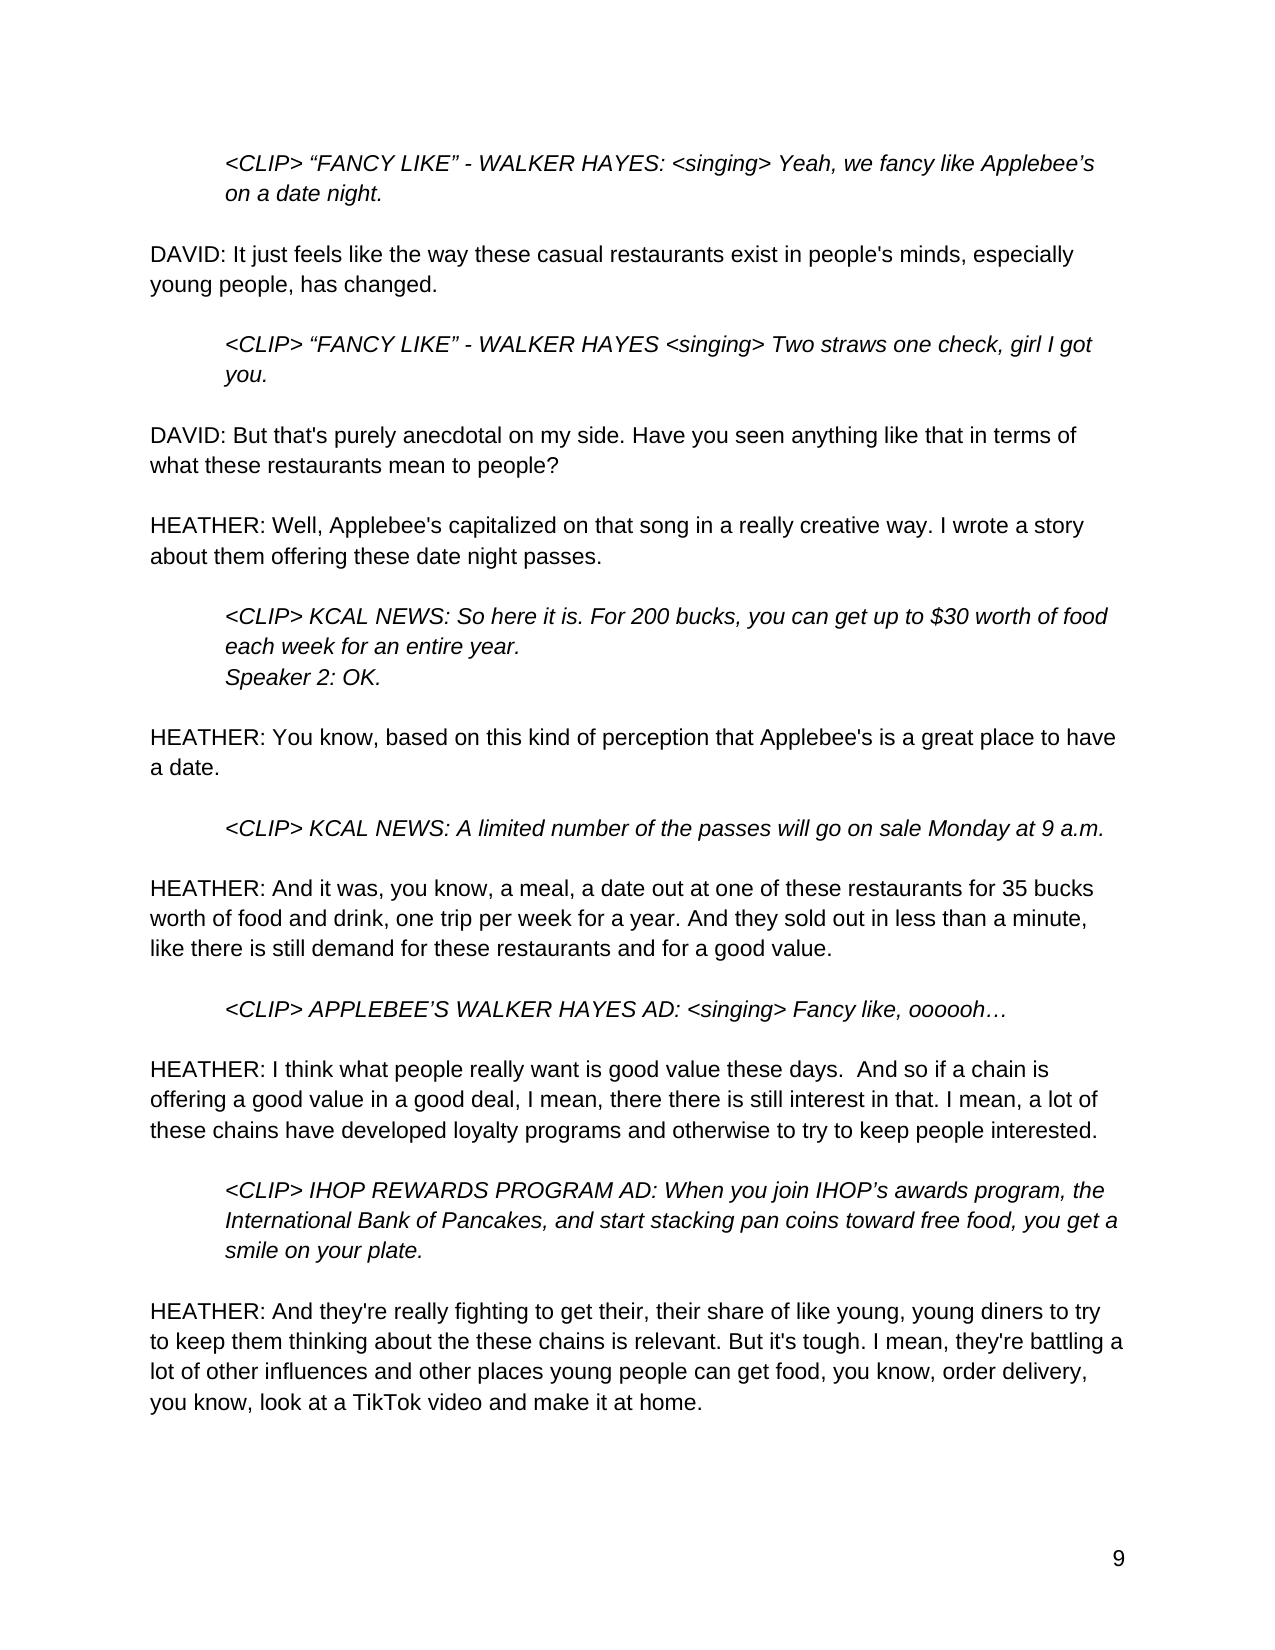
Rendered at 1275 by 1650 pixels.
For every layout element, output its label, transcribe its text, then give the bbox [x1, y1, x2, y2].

text Speaker 2: OK. [225, 663, 1125, 690]
text <CLIP> “FANCY LIKE” - WALKER HAYES: <singing> Yeah, we fancy like Applebee’s on a date night. [225, 150, 1125, 207]
text HEATHER: Well, Applebee's capitalized on that song in a really creative way. I wrote a story about them offering these date night passes. [150, 512, 1125, 569]
text <CLIP> KCAL NEWS: So here it is. For 200 bucks, you can get up to $30 worth of food each week for an entire year. [225, 603, 1125, 660]
text <CLIP> KCAL NEWS: A limited number of the passes will go on sale Monday at 9 a.m. [225, 814, 1125, 841]
text DAVID: But that's purely anecdotal on my side. Have you seen anything like that in terms of what these restaurants mean to people? [150, 422, 1125, 478]
text HEATHER: You know, based on this kind of perception that Applebee's is a great place to have a date. [150, 724, 1125, 781]
text HEATHER: And they're really fighting to get their, their share of like young, young diners to try to keep them thinking about the these chains is relevant. But it's tough. I mean, they're battling a lot of other influences and other places young people can get food, you know, order delivery, you know, look at a TikTok video and make it at home. [150, 1298, 1125, 1415]
text DAVID: It just feels like the way these casual restaurants exist in people's minds, especially young people, has changed. [150, 241, 1125, 297]
text <CLIP> APPLEBEE’S WALKER HAYES AD: <singing> Fancy like, oooooh… [150, 996, 1125, 1022]
text HEATHER: And it was, you know, a meal, a date out at one of these restaurants for 35 bucks worth of food and drink, one trip per week for a year. And they sold out in less than a minute, like there is still demand for these restaurants and for a good value. [150, 875, 1125, 962]
text <CLIP> “FANCY LIKE” - WALKER HAYES <singing> Two straws one check, girl I got you. [225, 331, 1125, 388]
text <CLIP> IHOP REWARDS PROGRAM AD: When you join IHOP’s awards program, the International Bank of Pancakes, and start stacking pan coins toward free food, you get a smile on your plate. [225, 1177, 1125, 1264]
text HEATHER: I think what people really want is good value these days. And so if a chain is offering a good value in a good deal, I mean, there there is still interest in that. I mean, a lot of these chains have developed loyalty programs and otherwise to try to keep people interested. [150, 1056, 1125, 1143]
